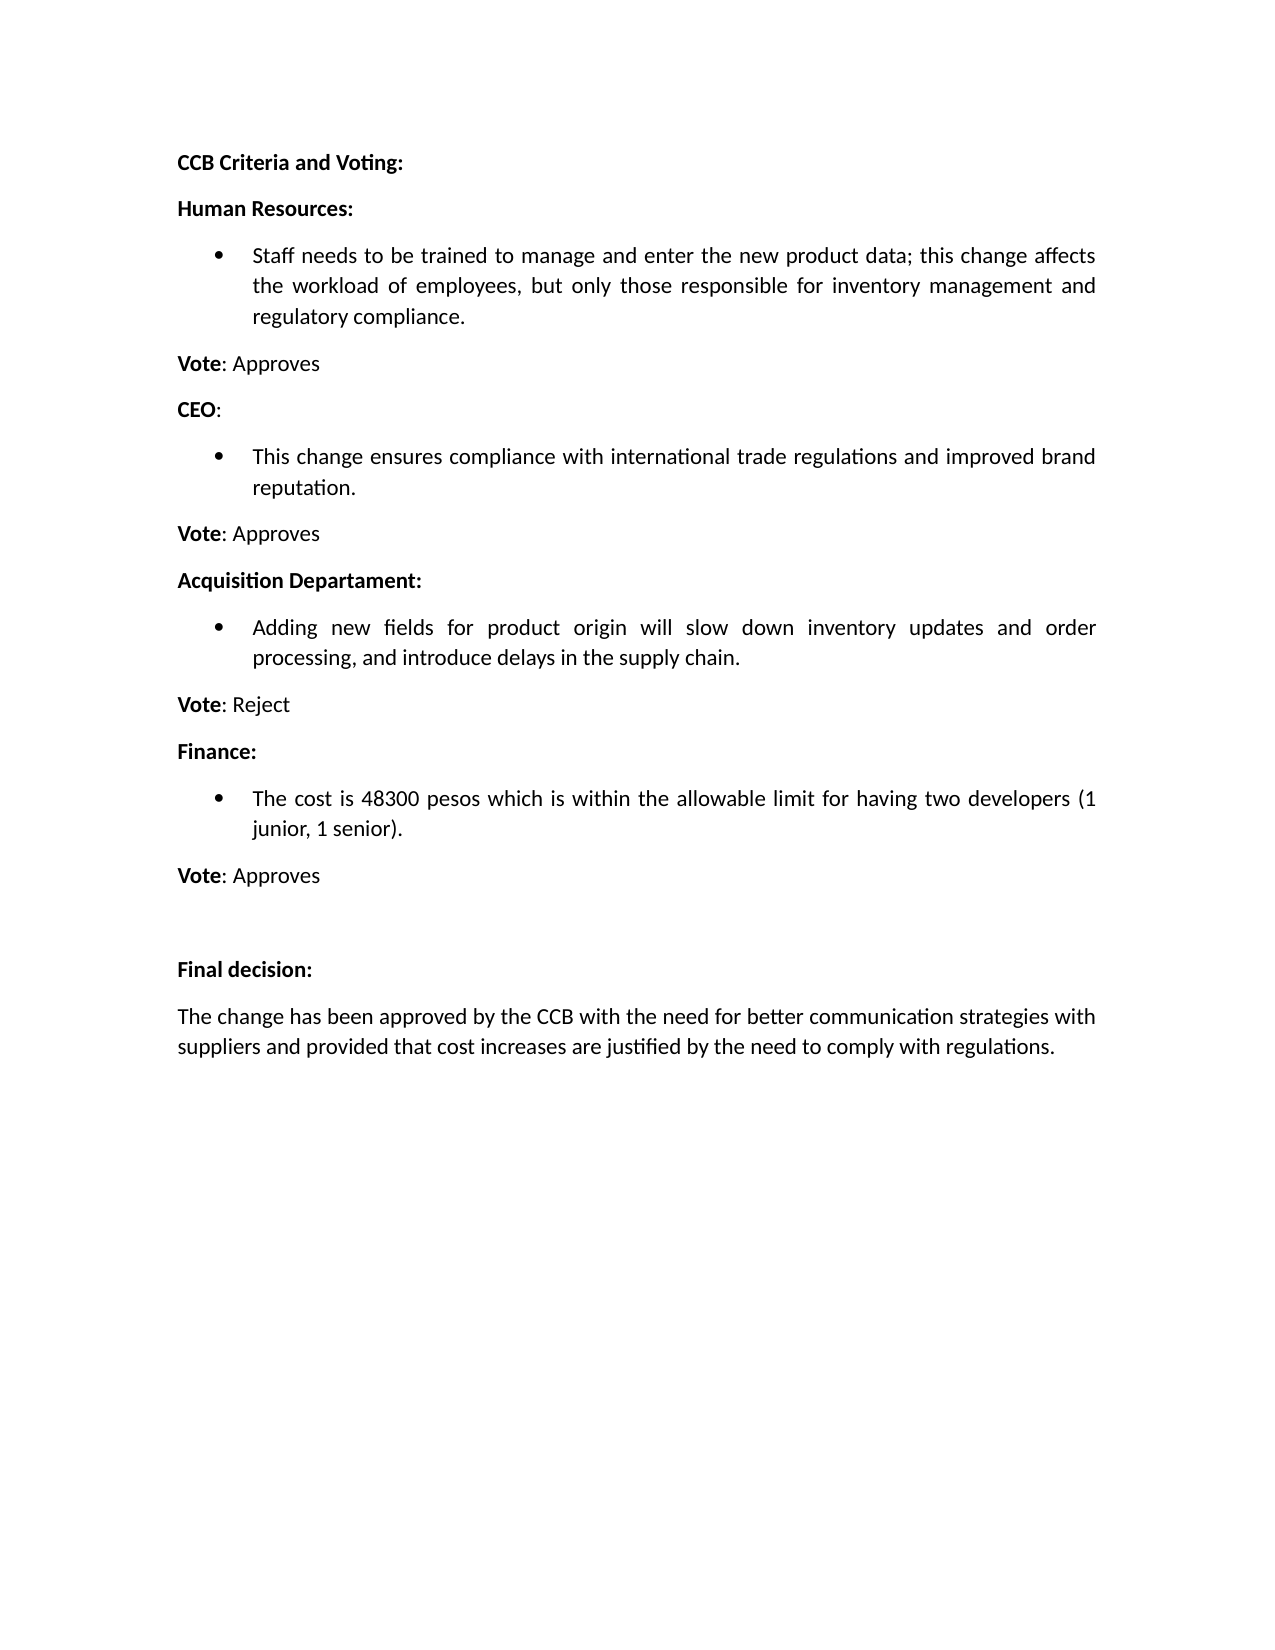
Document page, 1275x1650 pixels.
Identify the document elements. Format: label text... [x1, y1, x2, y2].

list Adding new fields for product origin will slow down inventory updates and order processing, and introduce delays in the supply chain. [215, 613, 1098, 671]
text Vote: Reject [177, 690, 1098, 718]
text Vote: Approves [177, 861, 1098, 889]
text Acquisition Departament: [177, 566, 1098, 594]
text CCB Criteria and Voting: [177, 148, 1098, 176]
text Human Resources: [177, 194, 1098, 222]
list The cost is 48300 pesos which is within the allowable limit for having two developers (1 junior, 1 senior). [215, 784, 1098, 842]
text Vote: Approves [177, 519, 1098, 547]
list Staff needs to be trained to manage and enter the new product data; this change affects the workload of employees, but only those responsible for inventory management and regulatory compliance. [215, 241, 1098, 330]
list This change ensures compliance with international trade regulations and improved brand reputation. [215, 442, 1098, 501]
text Vote: Approves [177, 349, 1098, 377]
text Finance: [177, 737, 1098, 765]
text Final decision: [177, 955, 1098, 983]
text CEO: [177, 396, 1098, 423]
text The change has been approved by the CCB with the need for better communication strategies with suppliers and provided that cost increases are justified by the need to comply with regulations. [177, 1002, 1098, 1060]
